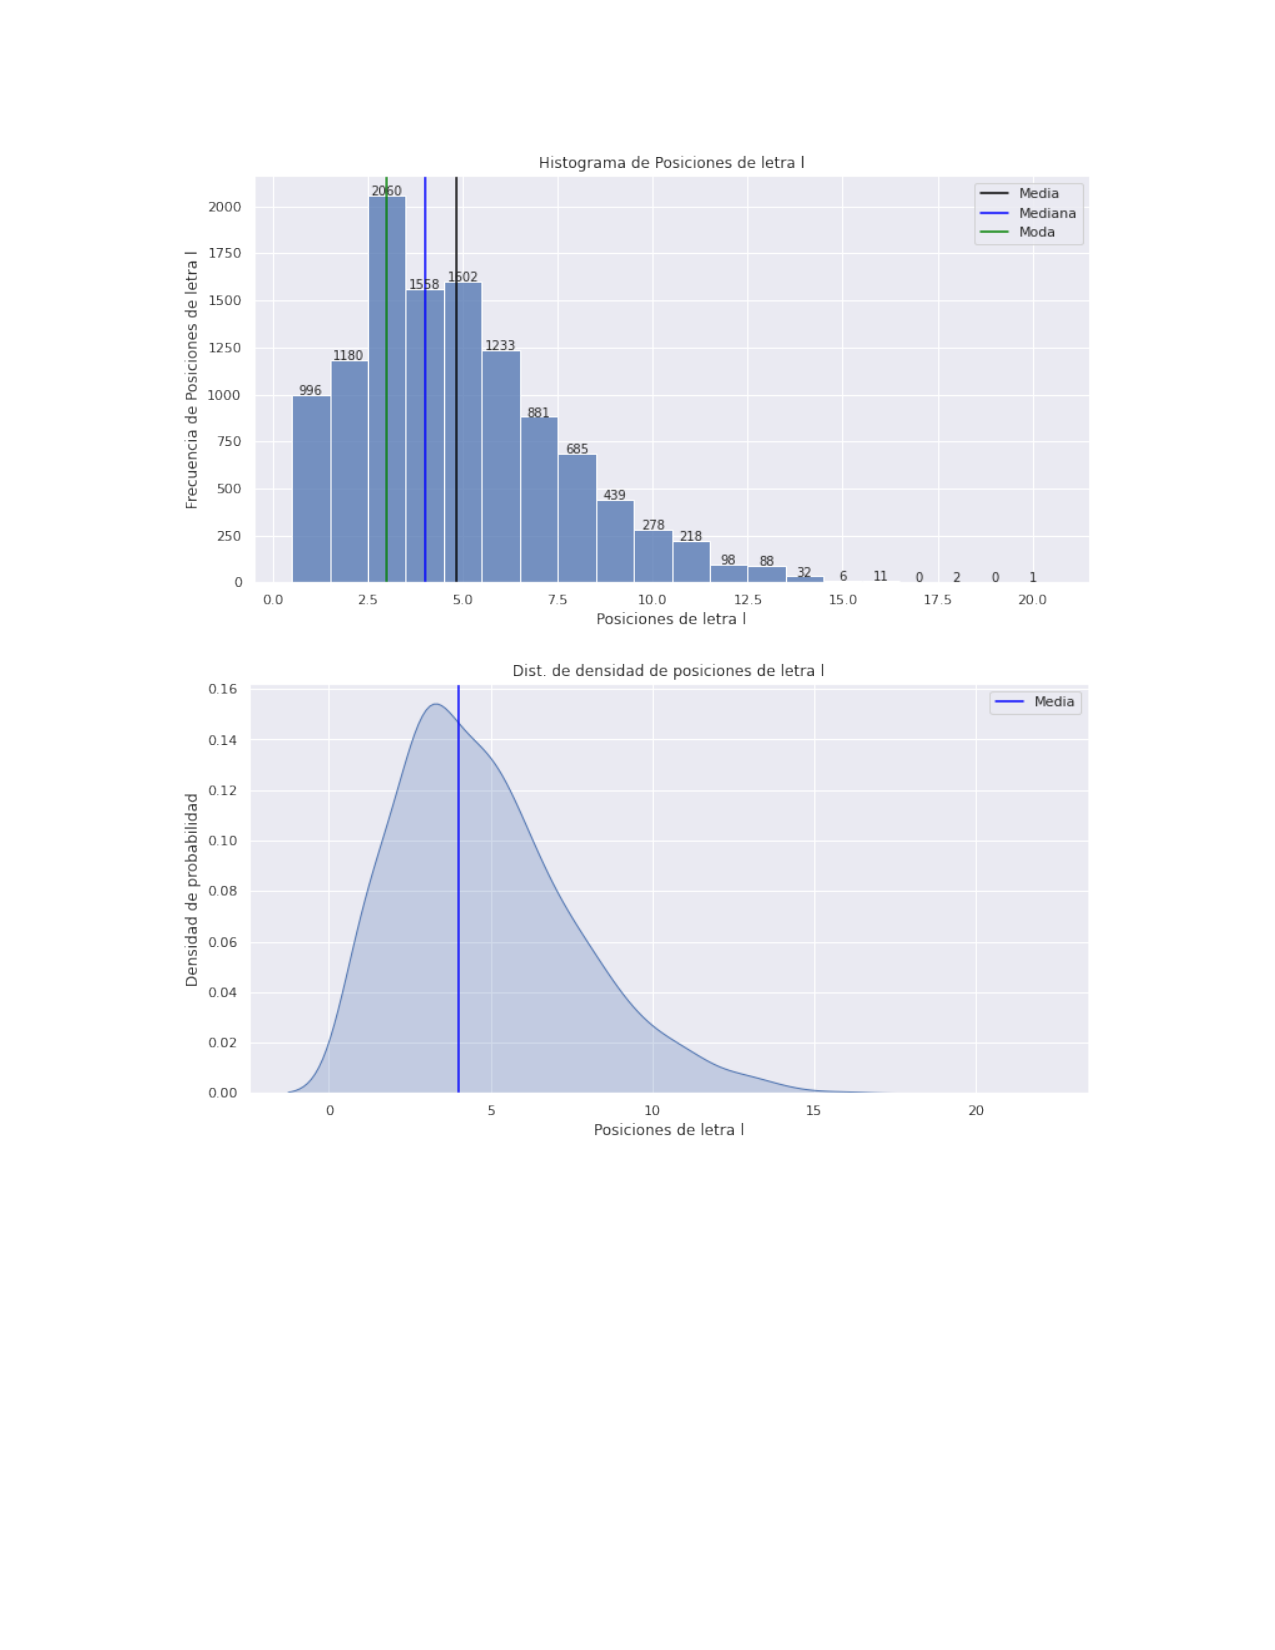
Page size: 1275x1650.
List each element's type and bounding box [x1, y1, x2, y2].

picture [177, 655, 1096, 1148]
picture [177, 147, 1098, 637]
